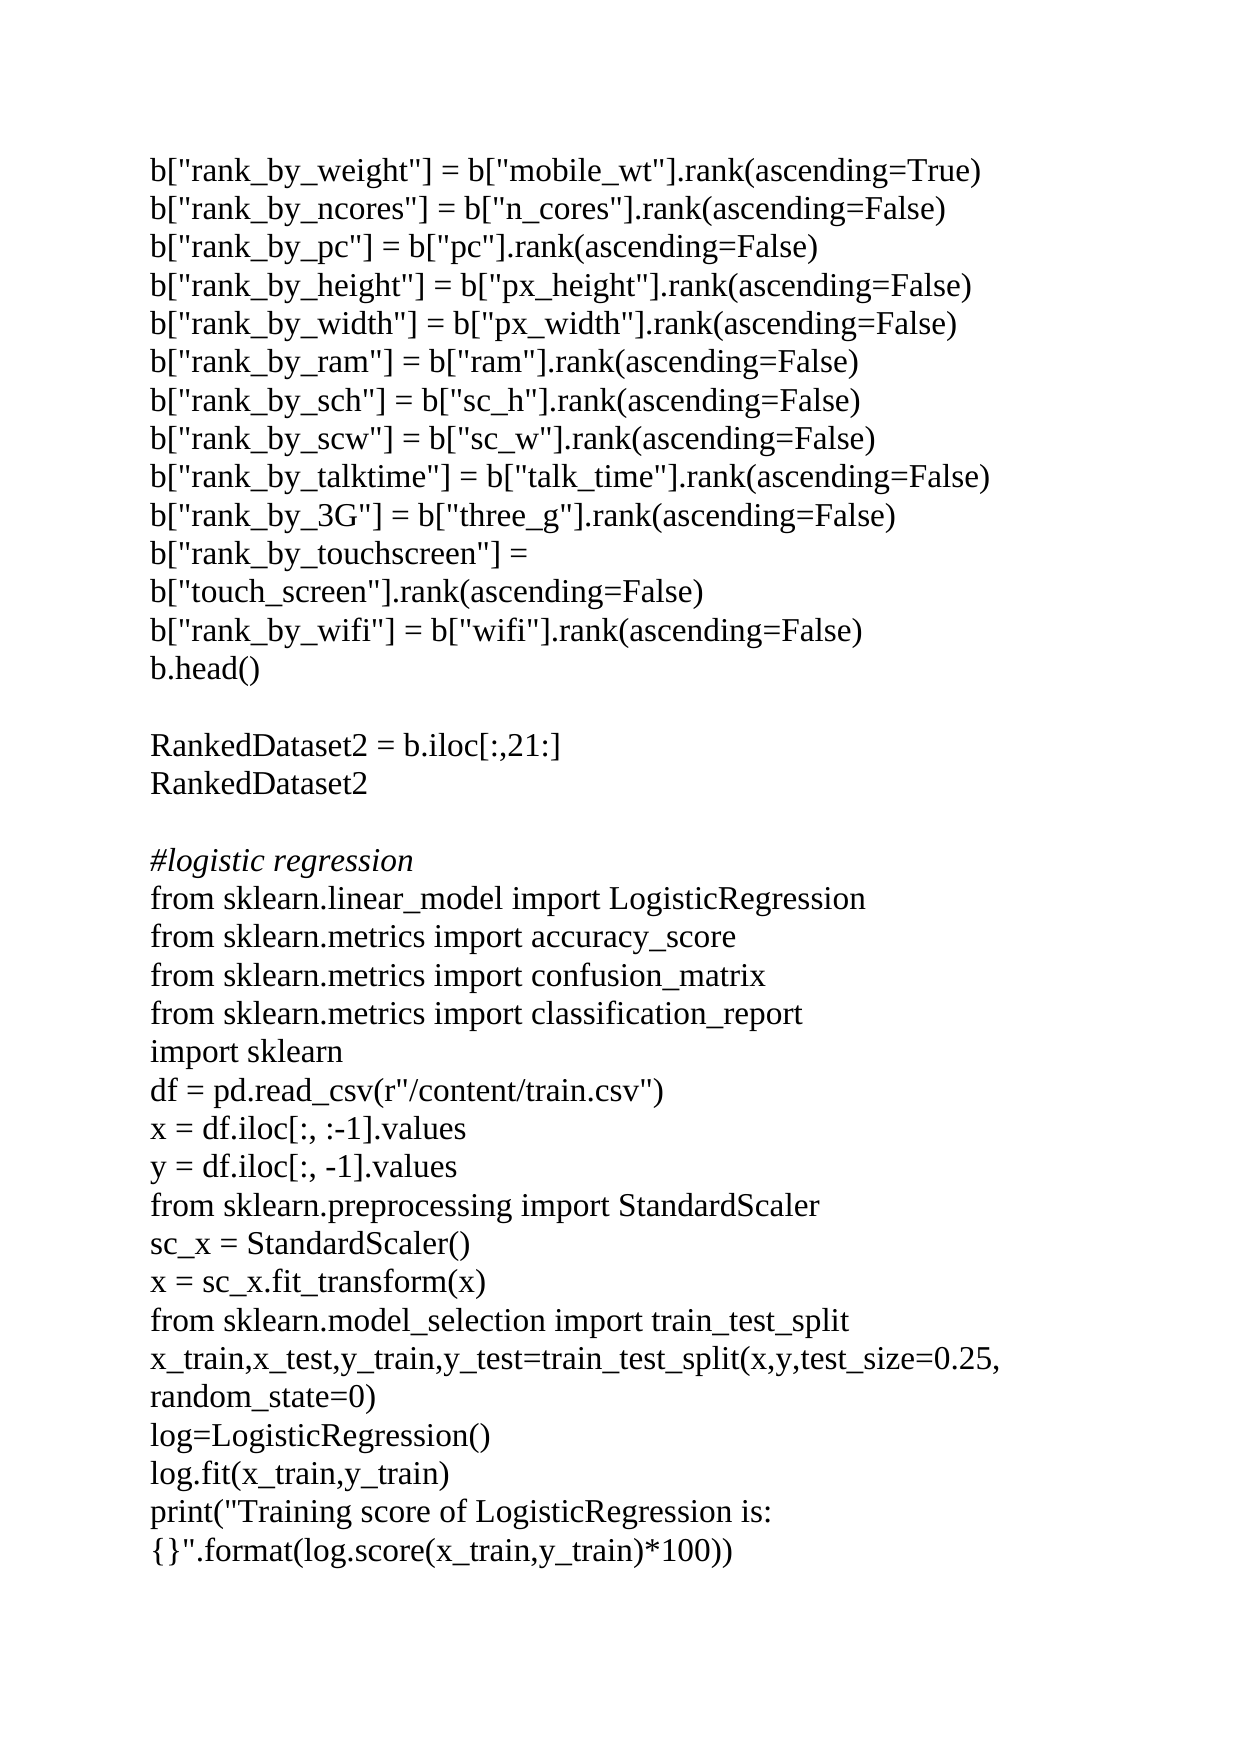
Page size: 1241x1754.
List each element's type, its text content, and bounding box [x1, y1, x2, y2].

text from sklearn.metrics import accuracy_score [150, 917, 1090, 955]
text b["rank_by_talktime"] = b["talk_time"].rank(ascending=False) [150, 457, 1090, 495]
text from sklearn.model_selection import train_test_split [150, 1300, 1090, 1338]
text from sklearn.metrics import confusion_matrix [150, 955, 1090, 993]
text x = df.iloc[:, :-1].values [150, 1108, 1090, 1147]
text b["rank_by_3G"] = b["three_g"].rank(ascending=False) [150, 495, 1090, 533]
text #logistic regression [150, 840, 1090, 878]
text b["rank_by_ncores"] = b["n_cores"].rank(ascending=False) [150, 188, 1090, 227]
text b["rank_by_scw"] = b["sc_w"].rank(ascending=False) [150, 418, 1090, 457]
text y = df.iloc[:, -1].values [150, 1147, 1090, 1185]
text log.fit(x_train,y_train) [150, 1453, 1090, 1492]
text b["rank_by_pc"] = b["pc"].rank(ascending=False) [150, 227, 1090, 265]
text print("Training score of LogisticRegression is: {}".format(log.score(x_train,y_train)*100)) [150, 1492, 1090, 1568]
text df = pd.read_csv(r"/content/train.csv") [150, 1070, 1090, 1108]
text b["rank_by_ram"] = b["ram"].rank(ascending=False) [150, 342, 1090, 380]
text b["rank_by_width"] = b["px_width"].rank(ascending=False) [150, 303, 1090, 342]
text x_train,x_test,y_train,y_test=train_test_split(x,y,test_size=0.25, random_state=0) [150, 1338, 1090, 1415]
text from sklearn.linear_model import LogisticRegression [150, 878, 1090, 917]
text sc_x = StandardScaler() [150, 1223, 1090, 1262]
text b["rank_by_weight"] = b["mobile_wt"].rank(ascending=True) [150, 150, 1090, 188]
text from sklearn.preprocessing import StandardScaler [150, 1185, 1090, 1223]
text RankedDataset2 = b.iloc[:,21:] [150, 725, 1090, 763]
text b["rank_by_wifi"] = b["wifi"].rank(ascending=False) [150, 610, 1090, 648]
text import sklearn [150, 1032, 1090, 1070]
text b["rank_by_sch"] = b["sc_h"].rank(ascending=False) [150, 380, 1090, 418]
text b["rank_by_touchscreen"] = b["touch_screen"].rank(ascending=False) [150, 533, 1090, 610]
text log=LogisticRegression() [150, 1415, 1090, 1453]
text b.head() [150, 648, 1090, 687]
text x = sc_x.fit_transform(x) [150, 1262, 1090, 1300]
text from sklearn.metrics import classification_report [150, 993, 1090, 1032]
text b["rank_by_height"] = b["px_height"].rank(ascending=False) [150, 265, 1090, 303]
text RankedDataset2 [150, 763, 1090, 802]
